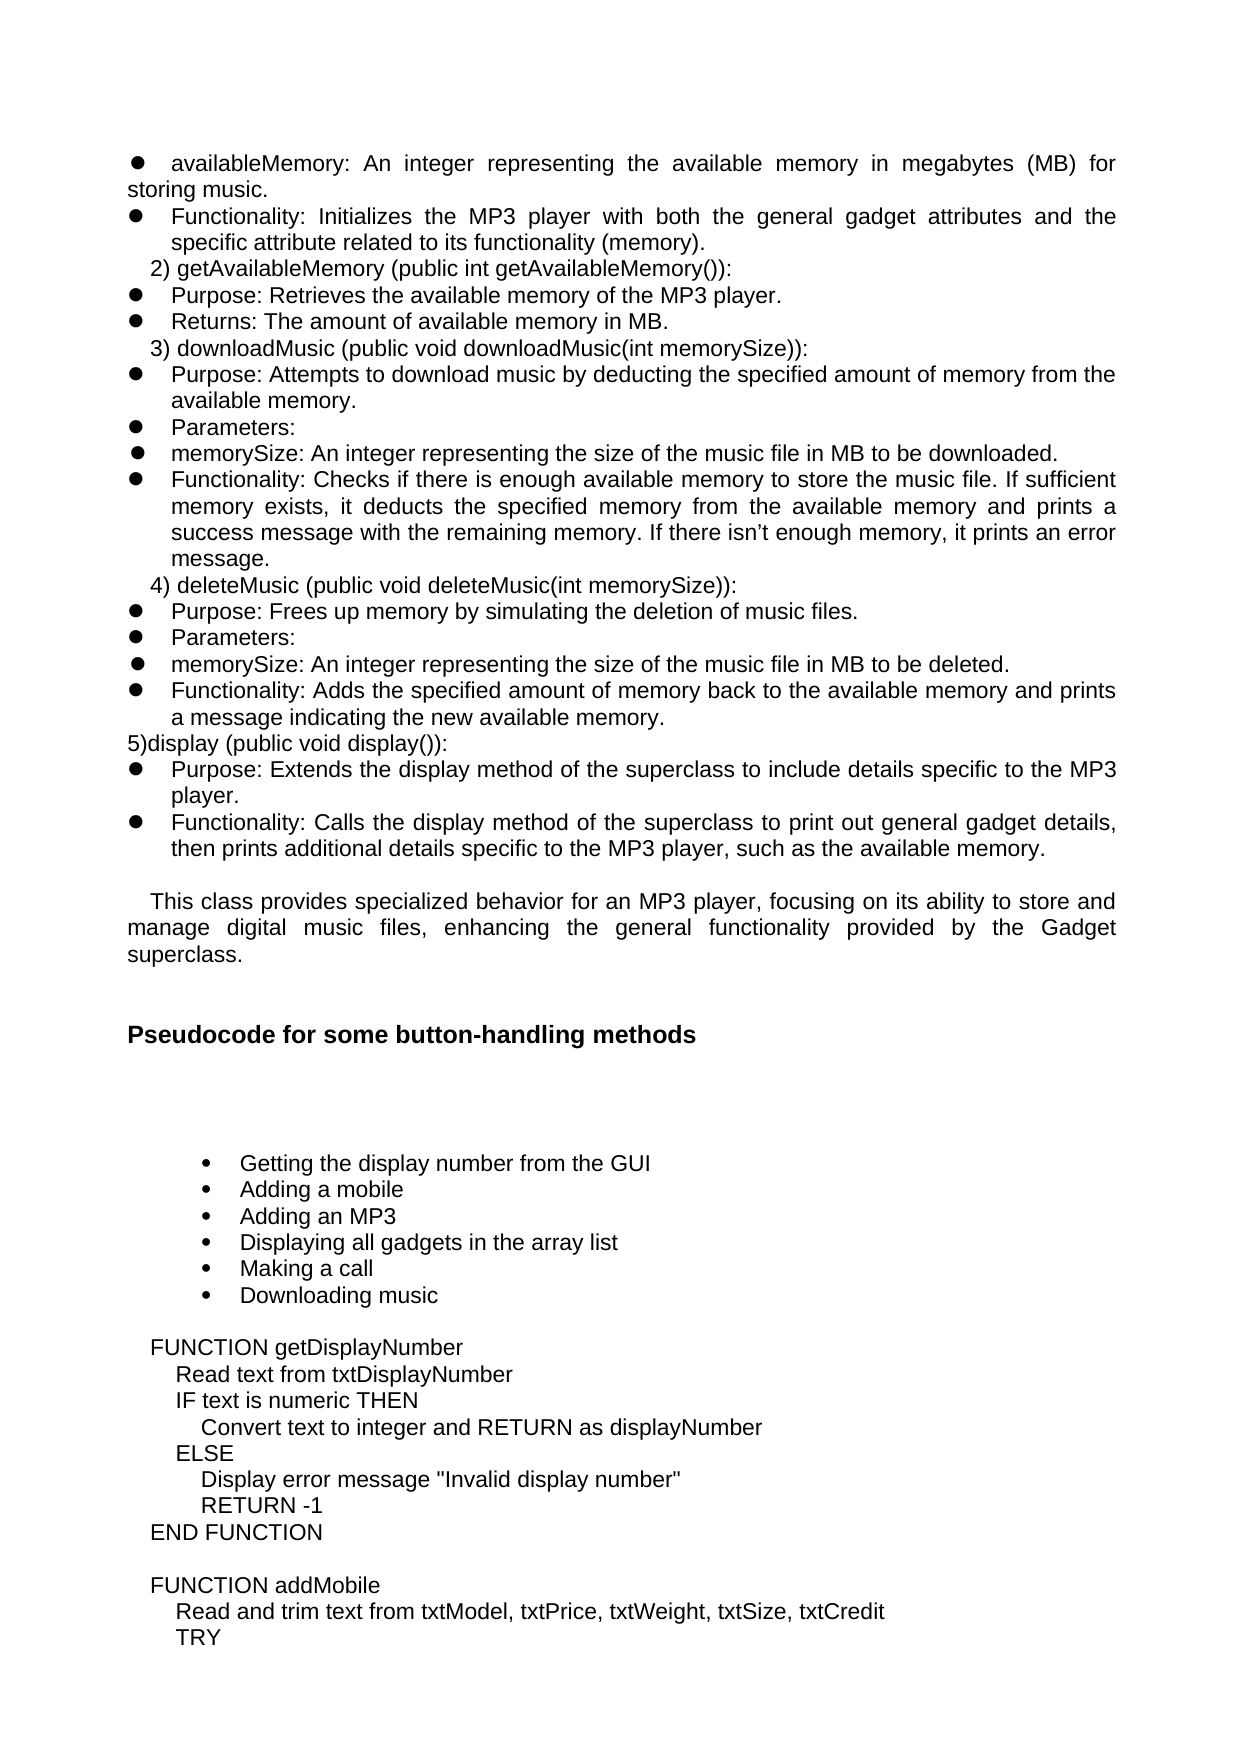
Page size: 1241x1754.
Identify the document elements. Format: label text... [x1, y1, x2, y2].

list availableMemory: An integer representing the available memory in megabytes (MB) for storing music. [127, 150, 1117, 203]
subtitle Pseudocode for some button-handling methods [127, 1020, 1117, 1049]
list Functionality: Calls the display method of the superclass to print out general gadget details, then prints additional details specific to the MP3 player, such as the available memory. [127, 809, 1117, 862]
text RETURN -1 [127, 1492, 1117, 1519]
text IF text is numeric THEN [127, 1387, 1117, 1413]
list Functionality: Adds the specified amount of memory back to the available memory and prints a message indicating the new available memory. [127, 677, 1117, 730]
list memorySize: An integer representing the size of the music file in MB to be downloaded. [127, 440, 1117, 466]
text Read text from txtDisplayNumber [127, 1361, 1117, 1387]
text 4) deleteMusic (public void deleteMusic(int memorySize)): [127, 572, 1117, 598]
list getAvailableMemory (public int getAvailableMemory()): [127, 255, 1117, 282]
list Getting the display number from the GUI [202, 1150, 1117, 1176]
text TRY [127, 1624, 1117, 1651]
text Display error message "Invalid display number" [127, 1466, 1117, 1492]
list Adding a mobile [202, 1176, 1117, 1203]
list Parameters: [127, 624, 1117, 651]
text Convert text to integer and RETURN as displayNumber [127, 1413, 1117, 1440]
list Adding an MP3 [202, 1203, 1117, 1229]
list Returns: The amount of available memory in MB. [127, 308, 1117, 334]
list downloadMusic (public void downloadMusic(int memorySize)): [127, 334, 1117, 361]
list 5)display (public void display()): [127, 730, 1117, 756]
list Purpose: Extends the display method of the superclass to include details specific to the MP3 player. [127, 756, 1117, 809]
list Purpose: Retrieves the available memory of the MP3 player. [127, 282, 1117, 308]
list memorySize: An integer representing the size of the music file in MB to be deleted. [127, 651, 1117, 677]
text ELSE [127, 1440, 1117, 1466]
list Purpose: Frees up memory by simulating the deletion of music files. [127, 598, 1117, 624]
text This class provides specialized behavior for an MP3 player, focusing on its ability to store and manage digital music files, enhancing the general functionality provided by the Gadget superclass. [127, 888, 1117, 967]
list Downloading music [202, 1282, 1117, 1308]
list Functionality: Checks if there is enough available memory to store the music file. If sufficient memory exists, it deducts the specified memory from the available memory and prints a success message with the remaining memory. If there isn’t enough memory, it prints an error message. [127, 466, 1117, 572]
text END FUNCTION [127, 1519, 1117, 1545]
list Parameters: [127, 413, 1117, 440]
list Functionality: Initializes the MP3 player with both the general gadget attributes and the specific attribute related to its functionality (memory). [127, 203, 1117, 255]
list Purpose: Attempts to download music by deducting the specified amount of memory from the available memory. [127, 361, 1117, 413]
list Displaying all gadgets in the array list [202, 1229, 1117, 1255]
text FUNCTION addMobile [127, 1572, 1117, 1598]
text FUNCTION getDisplayNumber [127, 1334, 1117, 1361]
list Making a call [202, 1255, 1117, 1282]
text Read and trim text from txtModel, txtPrice, txtWeight, txtSize, txtCredit [127, 1598, 1117, 1624]
